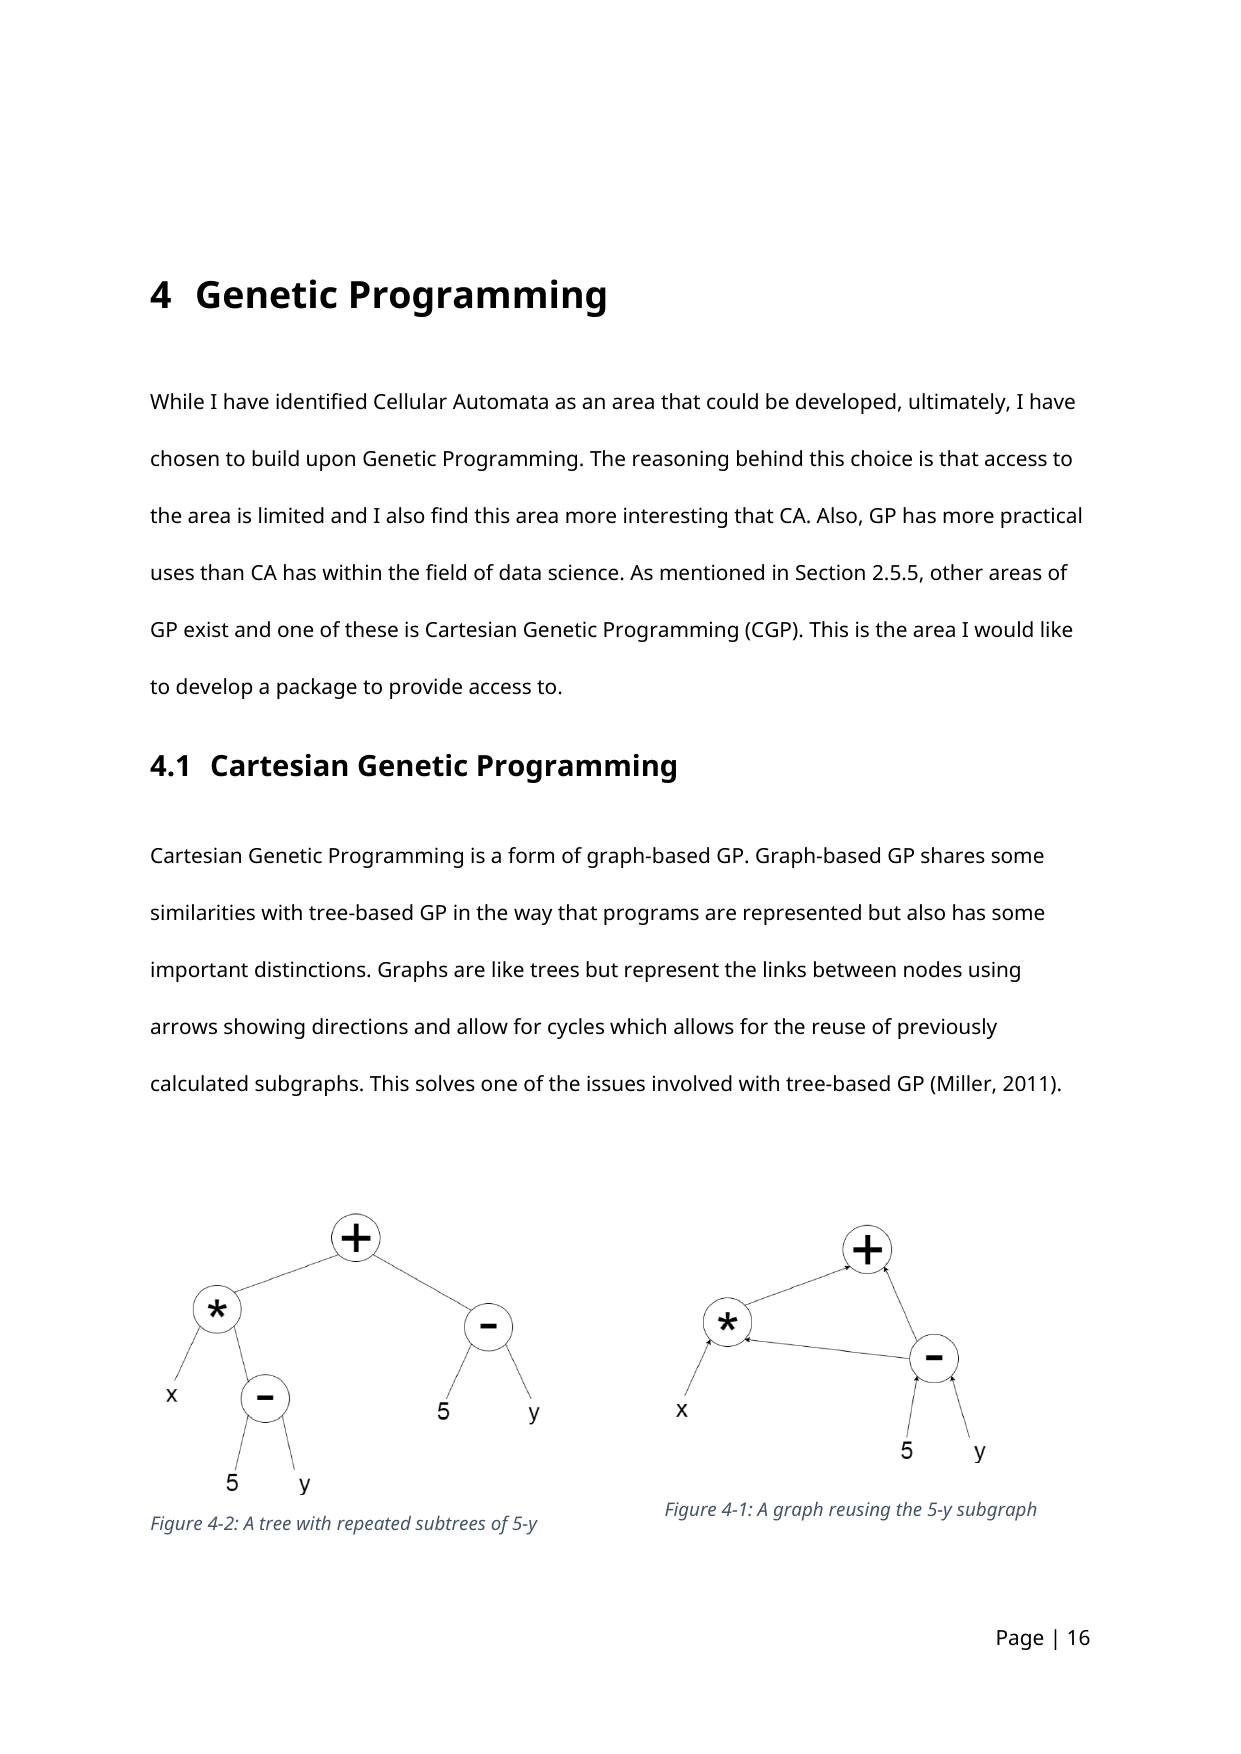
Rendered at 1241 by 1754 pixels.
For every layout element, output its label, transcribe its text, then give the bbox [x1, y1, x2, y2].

text While I have identified Cellular Automata as an area that could be developed, ultimately, I have chosen to build upon Genetic Programming. The reasoning behind this choice is that access to the area is limited and I also find this area more interesting that CA. Also, GP has more practical uses than CA has within the field of data science. As mentioned in Section 2.5.5, other areas of GP exist and one of these is Cartesian Genetic Programming (CGP). This is the area I would like to develop a package to provide access to. [150, 387, 1090, 700]
subtitle Genetic Programming [150, 269, 1090, 320]
text Cartesian Genetic Programming is a form of graph-based GP. Graph-based GP shares some similarities with tree-based GP in the way that programs are represented but also has some important distinctions. Graphs are like trees but represent the links between nodes using arrows showing directions and allow for cycles which allows for the reuse of previously calculated subgraphs. This solves one of the issues involved with tree-based GP (Miller, 2011). Figure 4-1 and Figure 4-2 show how a graph representation can reuse previously evaluated expressions. [150, 841, 1090, 1097]
picture [150, 1202, 555, 1495]
picture [660, 1213, 1001, 1463]
subtitle Cartesian Genetic Programming [150, 745, 1090, 785]
